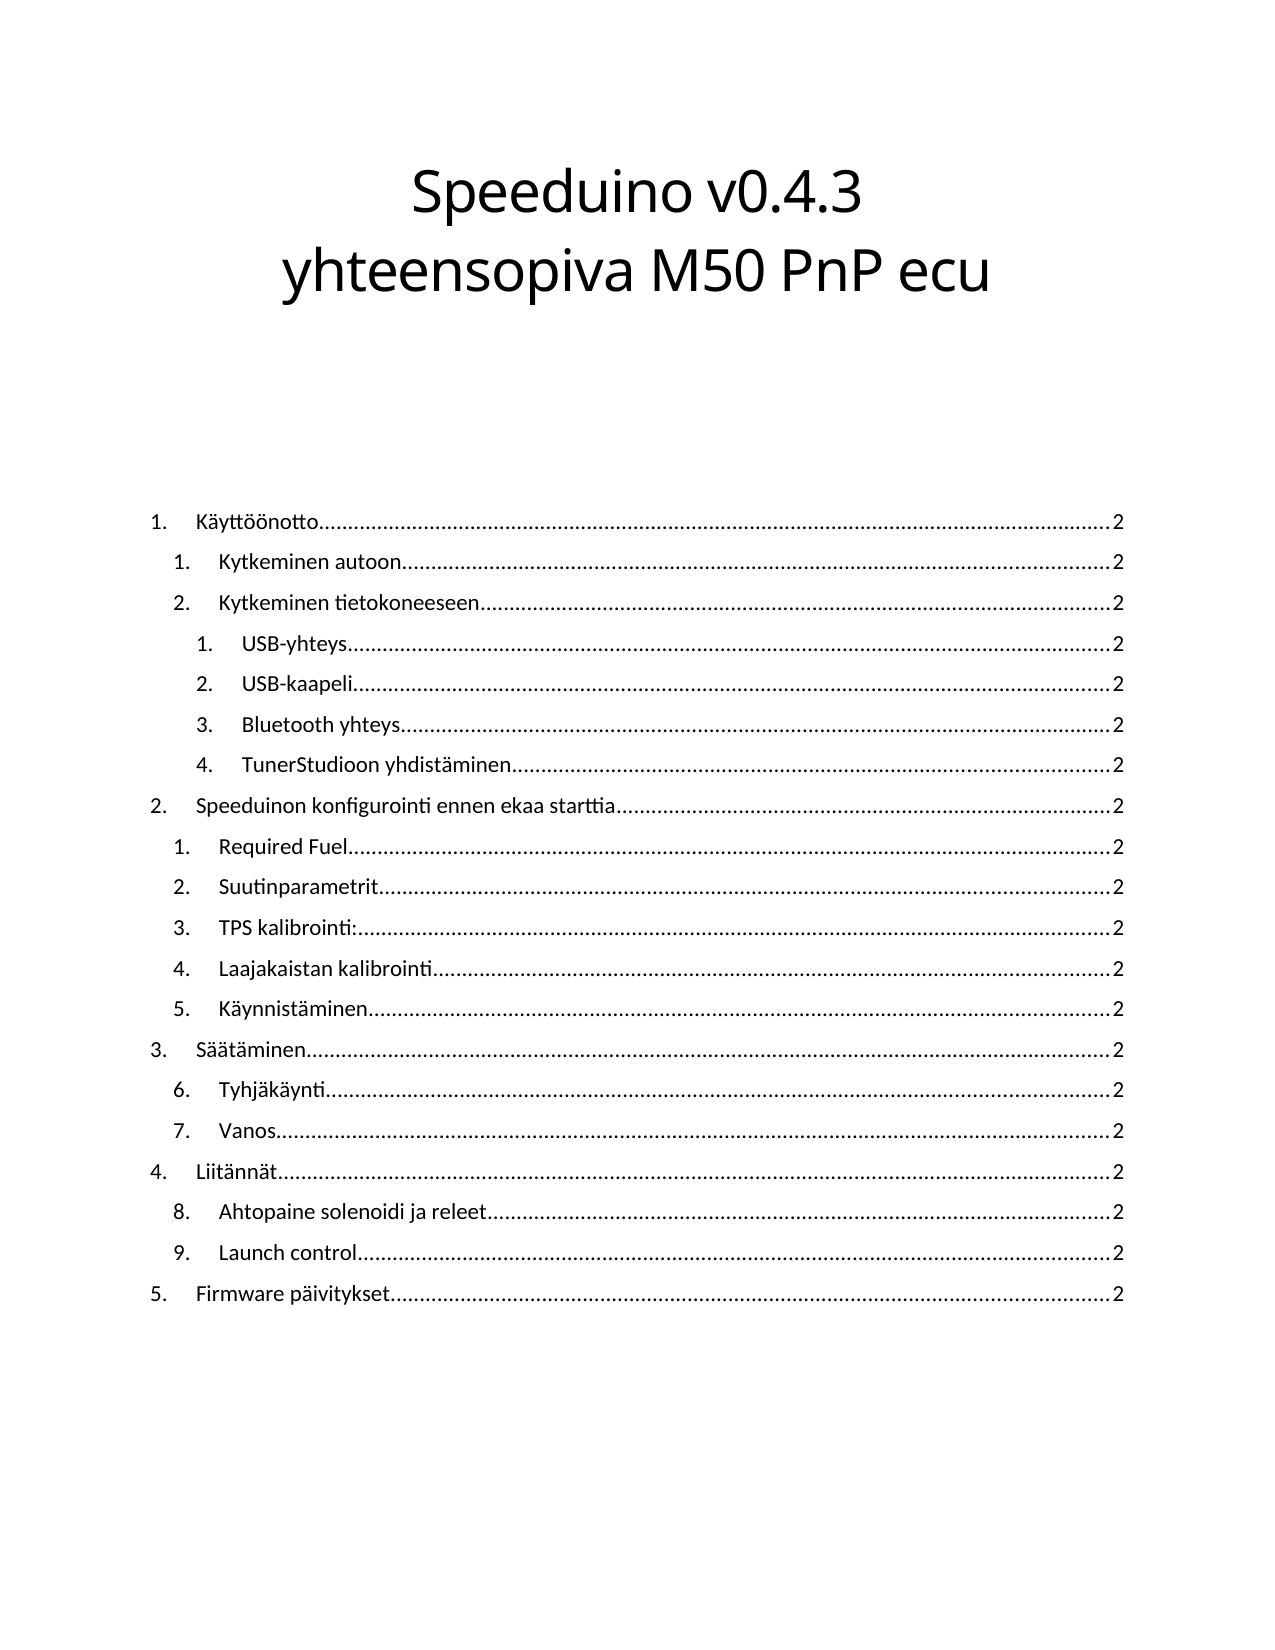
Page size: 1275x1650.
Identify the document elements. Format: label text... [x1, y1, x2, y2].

title Speeduino v0.4.3 [150, 150, 1125, 229]
title yhteensopiva M50 PnP ecu [150, 229, 1125, 309]
